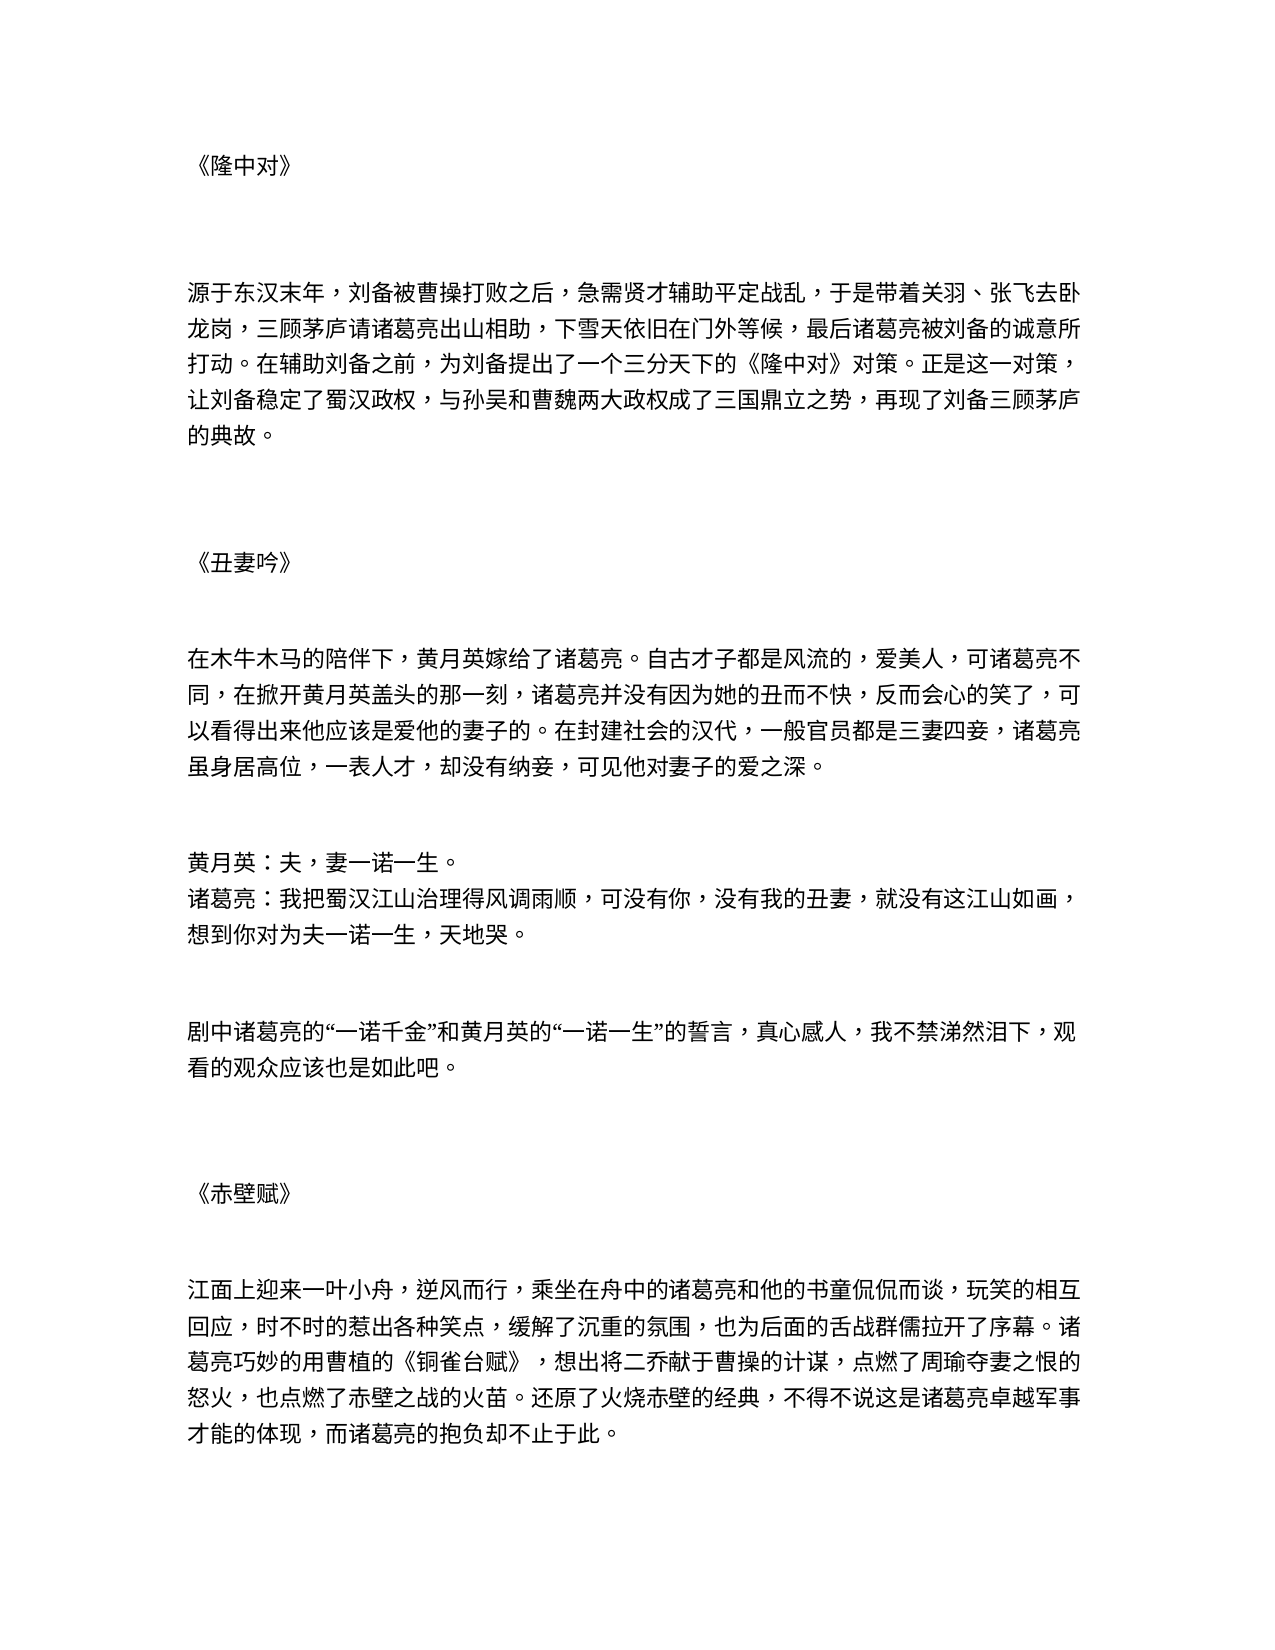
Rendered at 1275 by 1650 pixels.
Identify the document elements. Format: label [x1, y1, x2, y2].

text [187, 150, 1087, 1480]
